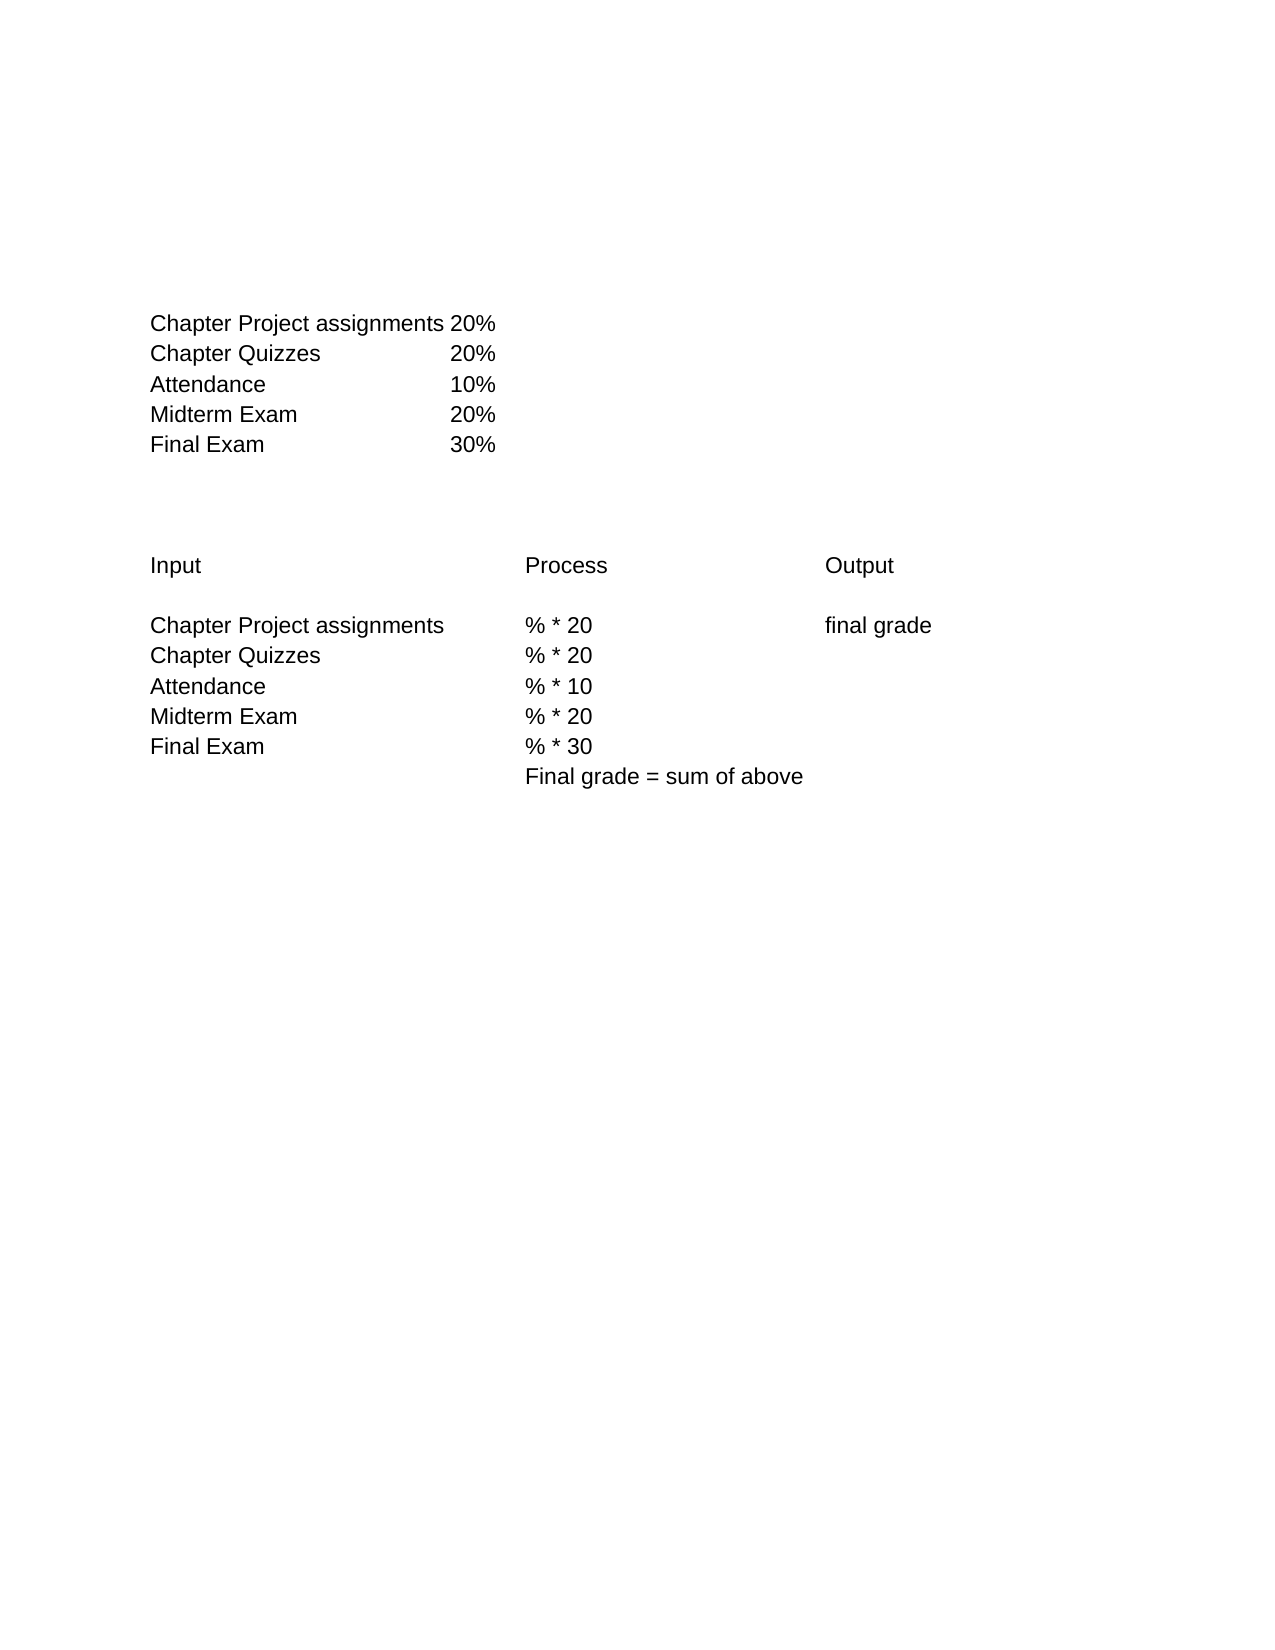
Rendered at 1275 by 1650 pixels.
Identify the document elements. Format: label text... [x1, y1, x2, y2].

text Attendance 10% [150, 371, 1125, 397]
text Chapter Quizzes % * 20 [150, 642, 1125, 669]
text Final Exam % * 30 [150, 733, 1125, 759]
text Midterm Exam 20% [150, 401, 1125, 427]
text Attendance % * 10 [150, 673, 1125, 699]
text Chapter Project assignments % * 20 final grade [150, 612, 1125, 639]
text Input Process Output [150, 552, 1125, 578]
text Chapter Quizzes 20% [150, 340, 1125, 367]
text Final grade = sum of above [150, 763, 1125, 790]
text Midterm Exam % * 20 [150, 703, 1125, 729]
text Final Exam 30% [150, 431, 1125, 457]
text Chapter Project assignments 20% [150, 310, 1125, 337]
